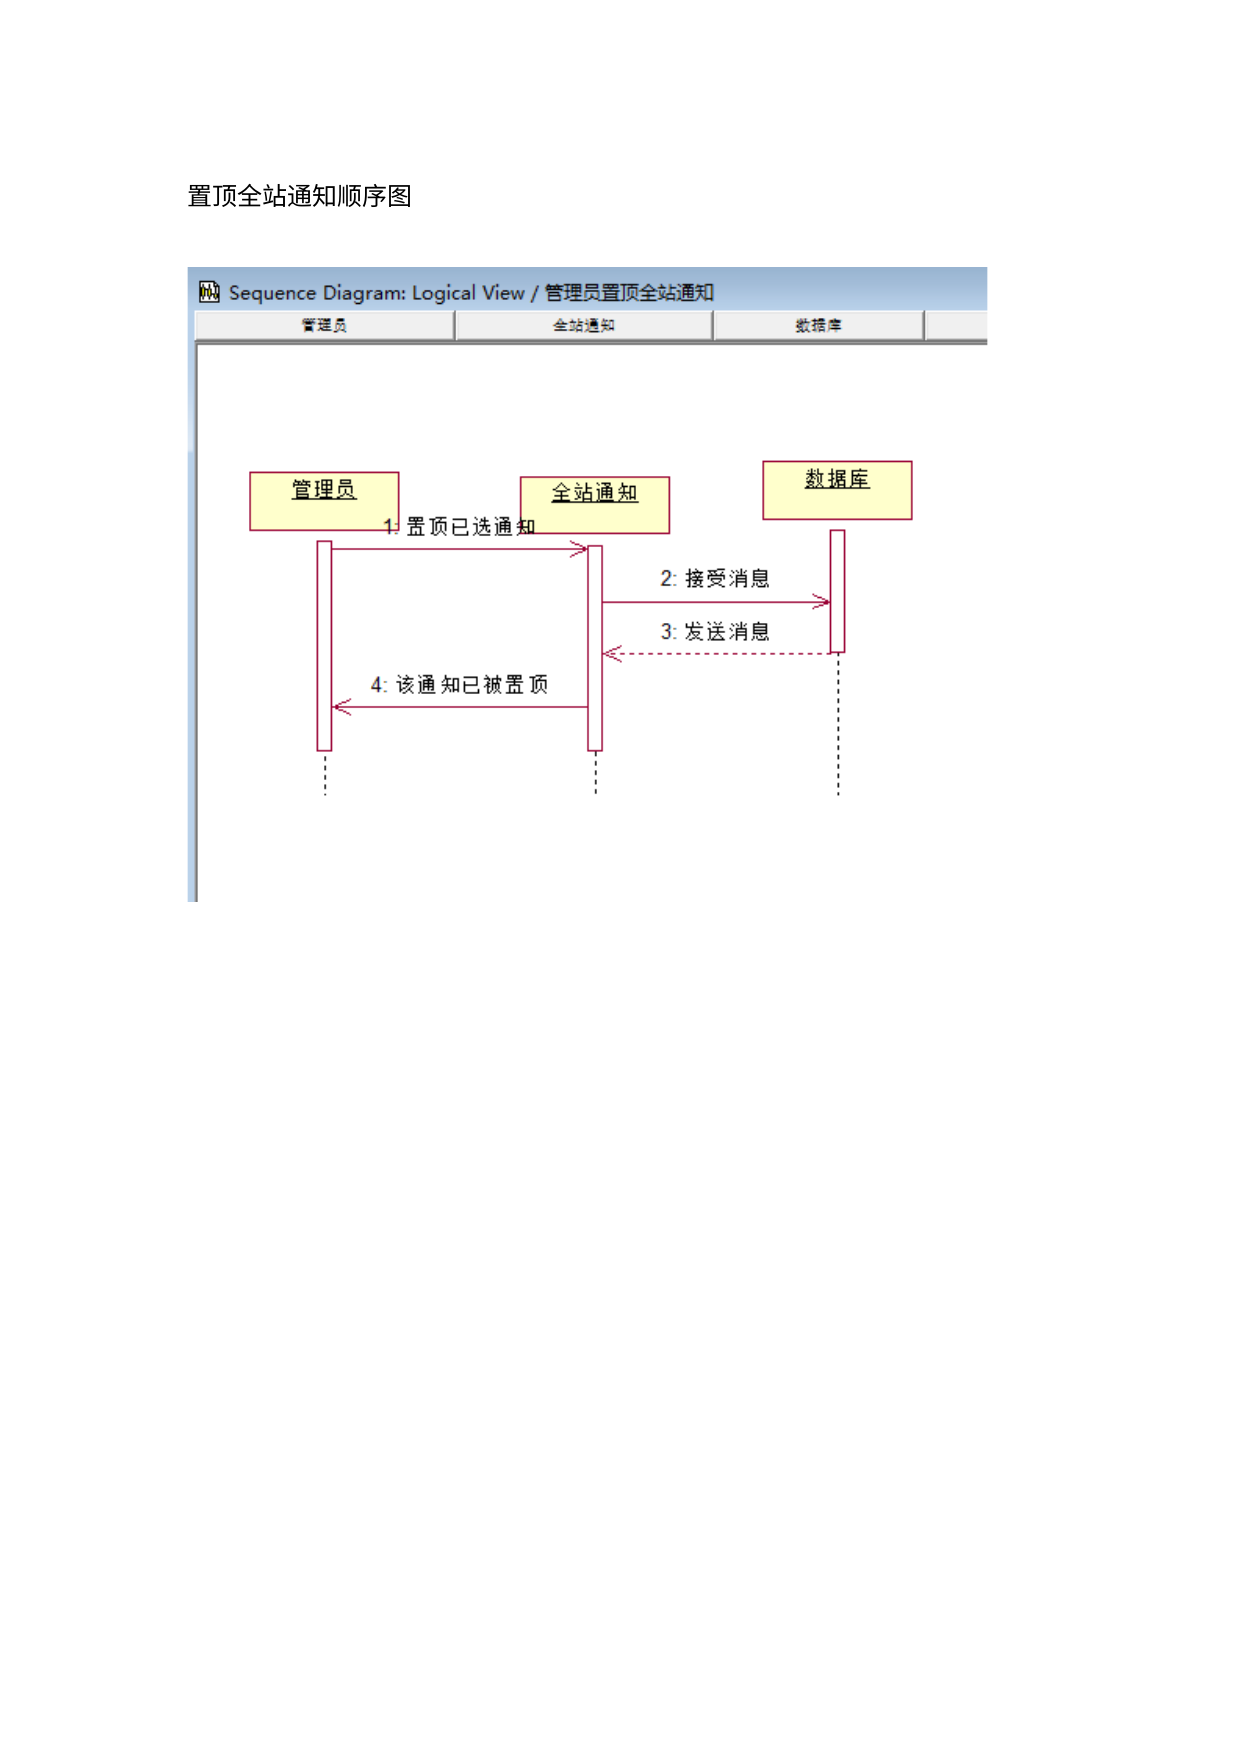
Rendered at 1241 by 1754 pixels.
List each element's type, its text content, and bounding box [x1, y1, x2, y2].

picture [187, 267, 988, 902]
text 置顶全站通知顺序图 [187, 162, 1053, 227]
